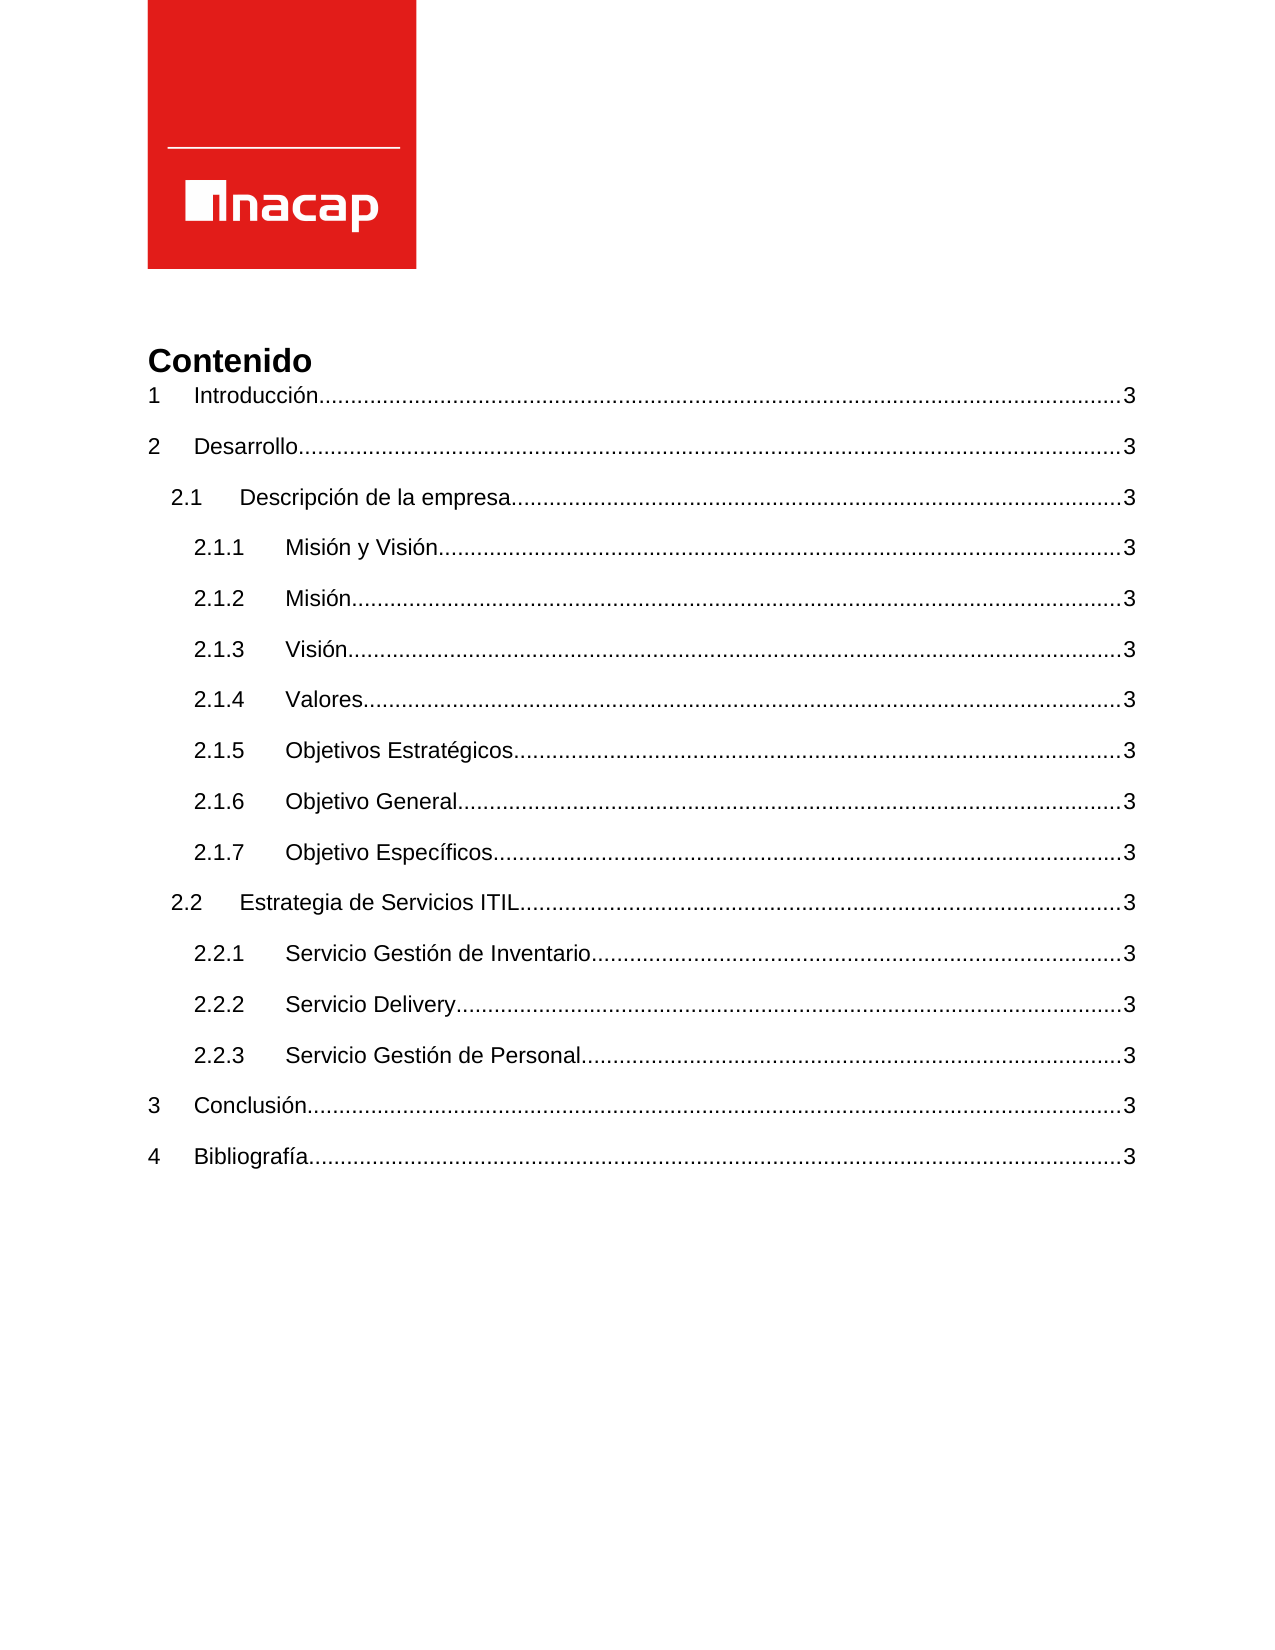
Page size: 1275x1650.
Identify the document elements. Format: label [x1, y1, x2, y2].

picture [147, 0, 417, 269]
